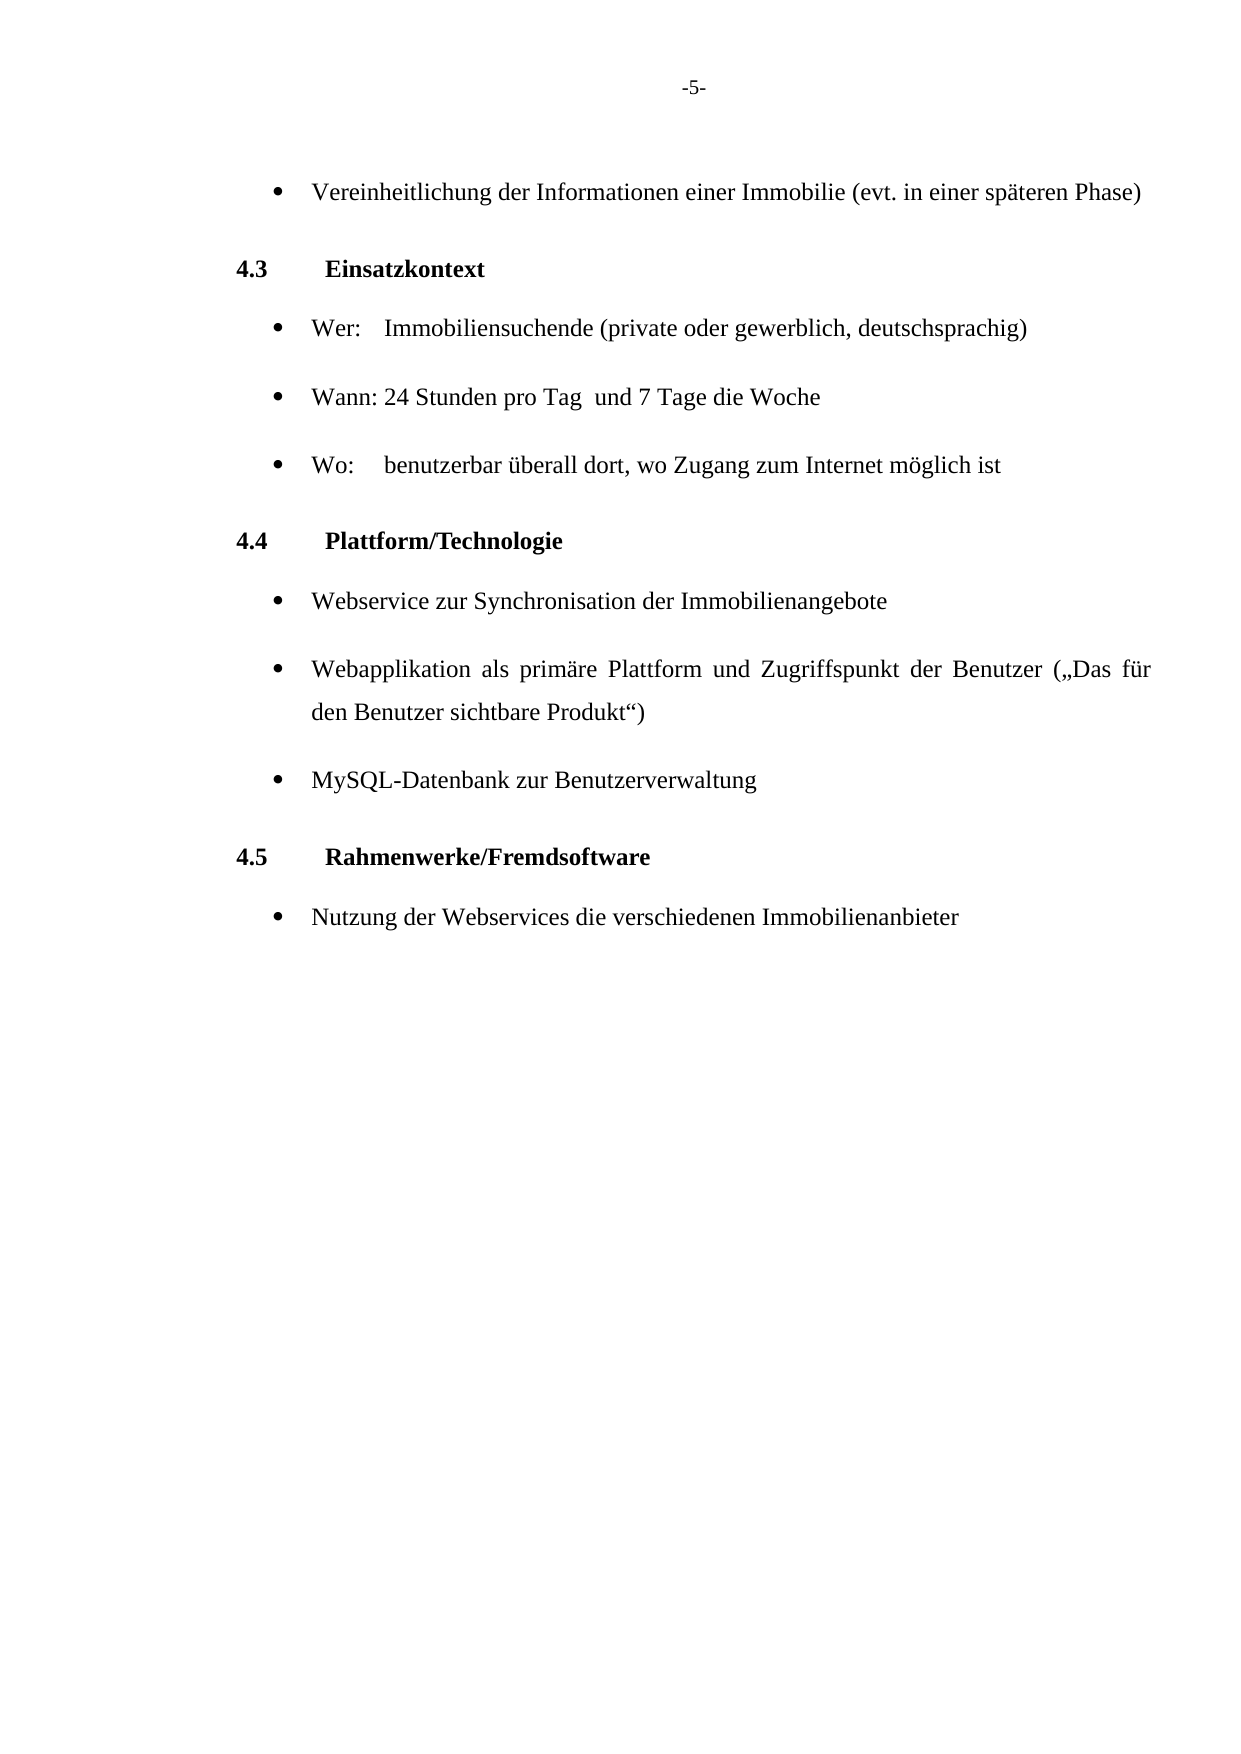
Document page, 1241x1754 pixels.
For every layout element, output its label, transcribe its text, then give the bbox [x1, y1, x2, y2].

list Nutzung der Webservices die verschiedenen Immobilienanbieter [274, 902, 1152, 930]
list Webservice zur Synchronisation der Immobilienangebote [274, 586, 1152, 615]
subtitle Einsatzkontext [236, 254, 1152, 282]
subtitle Rahmenwerke/Fremdsoftware [236, 842, 1152, 871]
subtitle Plattform/Technologie [236, 526, 1152, 555]
list Wann: 24 Stunden pro Tag und 7 Tage die Woche [274, 382, 1152, 410]
list Wo: benutzerbar überall dort, wo Zugang zum Internet möglich ist [274, 450, 1152, 478]
list MySQL-Datenbank zur Benutzerverwaltung [274, 765, 1152, 794]
list Webapplikation als primäre Plattform und Zugriffspunkt der Benutzer („Das für den Benutzer sichtbare Produkt“) [274, 654, 1152, 726]
list Wer: Immobiliensuchende (private oder gewerblich, deutschsprachig) [274, 313, 1152, 342]
list Vereinheitlichung der Informationen einer Immobilie (evt. in einer späteren Phase) [274, 177, 1152, 206]
